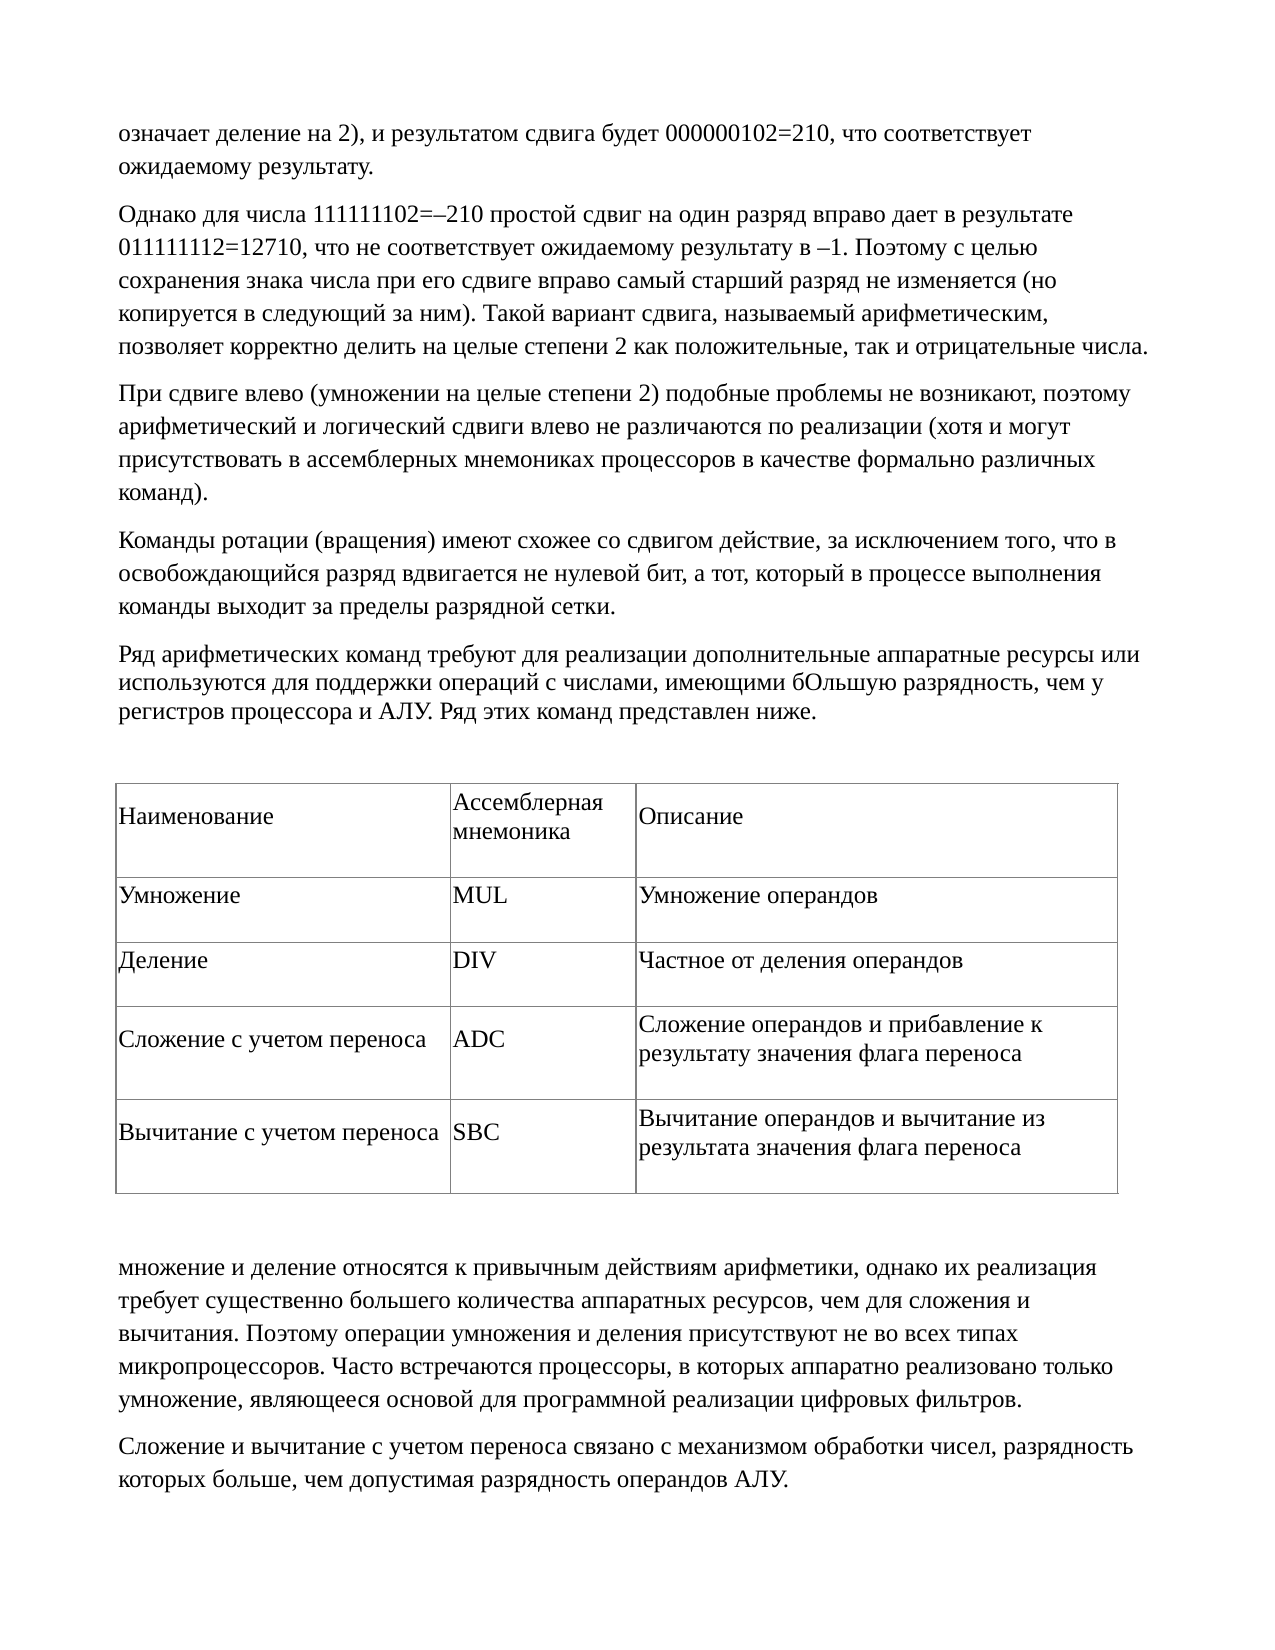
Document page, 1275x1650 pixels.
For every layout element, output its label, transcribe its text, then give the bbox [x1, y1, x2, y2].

table_cell Вычитание операндов и вычитание из результата значения флага переноса [637, 1100, 1117, 1193]
table_cell Умножение [117, 878, 450, 941]
table_cell Вычитание с учетом переноса [117, 1100, 450, 1193]
text Команды ротации (вращения) имеют схожее со сдвигом действие, за исключением того, что в освобождающийся разряд вдвигается не нулевой бит, а тот, который в процессе выполнения команды выходит за пределы разрядной сетки. [118, 525, 1157, 620]
table_header Ассемблерная мнемоника [451, 784, 635, 877]
text множение и деление относятся к привычным действиям арифметики, однако их реализация требует существенно большего количества аппаратных ресурсов, чем для сложения и вычитания. Поэтому операции умножения и деления присутствуют не во всех типах микропроцессоров. Часто встречаются процессоры, в которых аппаратно реализовано только умножение, являющееся основой для программной реализации цифровых фильтров. [118, 1252, 1157, 1413]
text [118, 118, 1157, 180]
table_cell ADC [451, 1007, 635, 1099]
table_header Описание [637, 784, 1117, 877]
text Однако для числа 111111102=–210 простой сдвиг на один разряд вправо дает в результате 011111112=12710, что не соответствует ожидаемому результату в –1. Поэтому с целью сохранения знака числа при его сдвиге вправо самый старший разряд не изменяется (но копируется в следующий за ним). Такой вариант сдвига, называемый арифметическим, позволяет корректно делить на целые степени 2 как положительные, так и отрицательные числа. [118, 199, 1157, 359]
table_cell DIV [451, 943, 635, 1006]
text При сдвиге влево (умножении на целые степени 2) подобные проблемы не возникают, поэтому арифметический и логический сдвиги влево не различаются по реализации (хотя и могут присутствовать в ассемблерных мнемониках процессоров в качестве формально различных команд). [118, 378, 1157, 506]
table_cell Сложение с учетом переноса [117, 1007, 450, 1099]
table_cell Сложение операндов и прибавление к результату значения флага переноса [637, 1007, 1117, 1099]
table_header Наименование [117, 784, 450, 877]
text Ряд арифметических команд требуют для реализации дополнительные аппаратные ресурсы или используются для поддержки операций с числами, имеющими бОльшую разрядность, чем у регистров процессора и АЛУ. Ряд этих команд представлен ниже. [118, 639, 1157, 725]
table_cell Умножение операндов [637, 878, 1117, 941]
table_cell Частное от деления операндов [637, 943, 1117, 1006]
table_cell MUL [451, 878, 635, 941]
table_cell Деление [117, 943, 450, 1006]
table_cell SBC [451, 1100, 635, 1193]
text Сложение и вычитание с учетом переноса связано с механизмом обработки чисел, разрядность которых больше, чем допустимая разрядность операндов АЛУ. [118, 1431, 1157, 1493]
